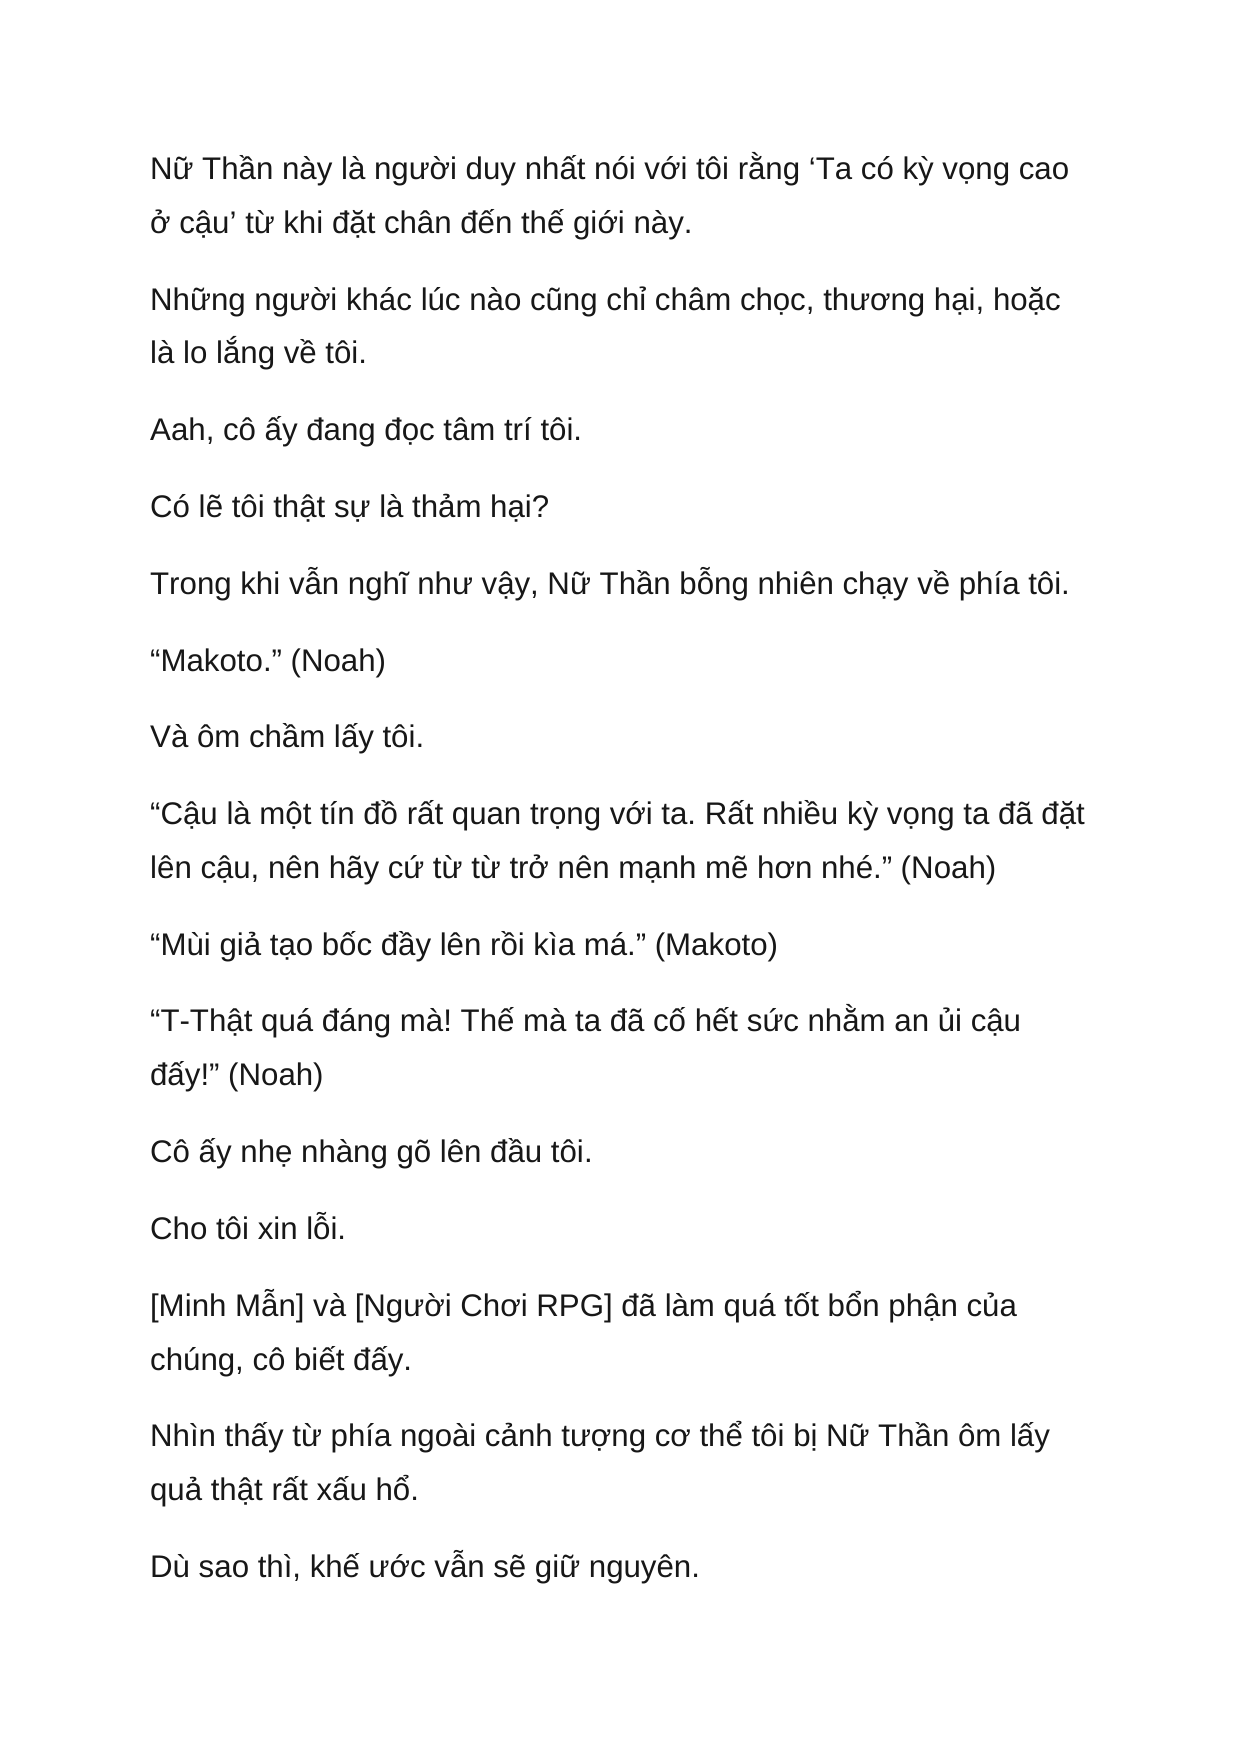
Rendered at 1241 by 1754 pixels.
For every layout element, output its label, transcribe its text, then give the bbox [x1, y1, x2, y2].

text Nhìn thấy từ phía ngoài cảnh tượng cơ thể tôi bị Nữ Thần ôm lấy quả thật rất xấu hổ. [150, 1417, 1090, 1507]
text Có lẽ tôi thật sự là thảm hại? [150, 488, 1090, 524]
text Cô ấy nhẹ nhàng gõ lên đầu tôi. [150, 1133, 1090, 1169]
text “Makoto.” (Noah) [150, 642, 1090, 677]
text Nữ Thần này là người duy nhất nói với tôi rằng ‘Ta có kỳ vọng cao ở cậu’ từ khi đặt chân đến thế giới này. [150, 150, 1090, 240]
text Trong khi vẫn nghĩ như vậy, Nữ Thần bỗng nhiên chạy về phía tôi. [150, 565, 1090, 601]
text Những người khác lúc nào cũng chỉ châm chọc, thương hại, hoặc là lo lắng về tôi. [150, 281, 1090, 370]
text “T-Thật quá đáng mà! Thế mà ta đã cố hết sức nhằm an ủi cậu đấy!” (Noah) [150, 1002, 1090, 1092]
text Aah, cô ấy đang đọc tâm trí tôi. [150, 411, 1090, 447]
text “Cậu là một tín đồ rất quan trọng với ta. Rất nhiều kỳ vọng ta đã đặt lên cậu, nên hãy cứ từ từ trở nên mạnh mẽ hơn nhé.” (Noah) [150, 795, 1090, 885]
text Dù sao thì, khế ước vẫn sẽ giữ nguyên. [150, 1548, 1090, 1584]
text “Mùi giả tạo bốc đầy lên rồi kìa má.” (Makoto) [150, 926, 1090, 962]
text Cho tôi xin lỗi. [150, 1210, 1090, 1246]
text Và ôm chầm lấy tôi. [150, 718, 1090, 754]
text [Minh Mẫn] và [Người Chơi RPG] đã làm quá tốt bổn phận của chúng, cô biết đấy. [150, 1287, 1090, 1376]
